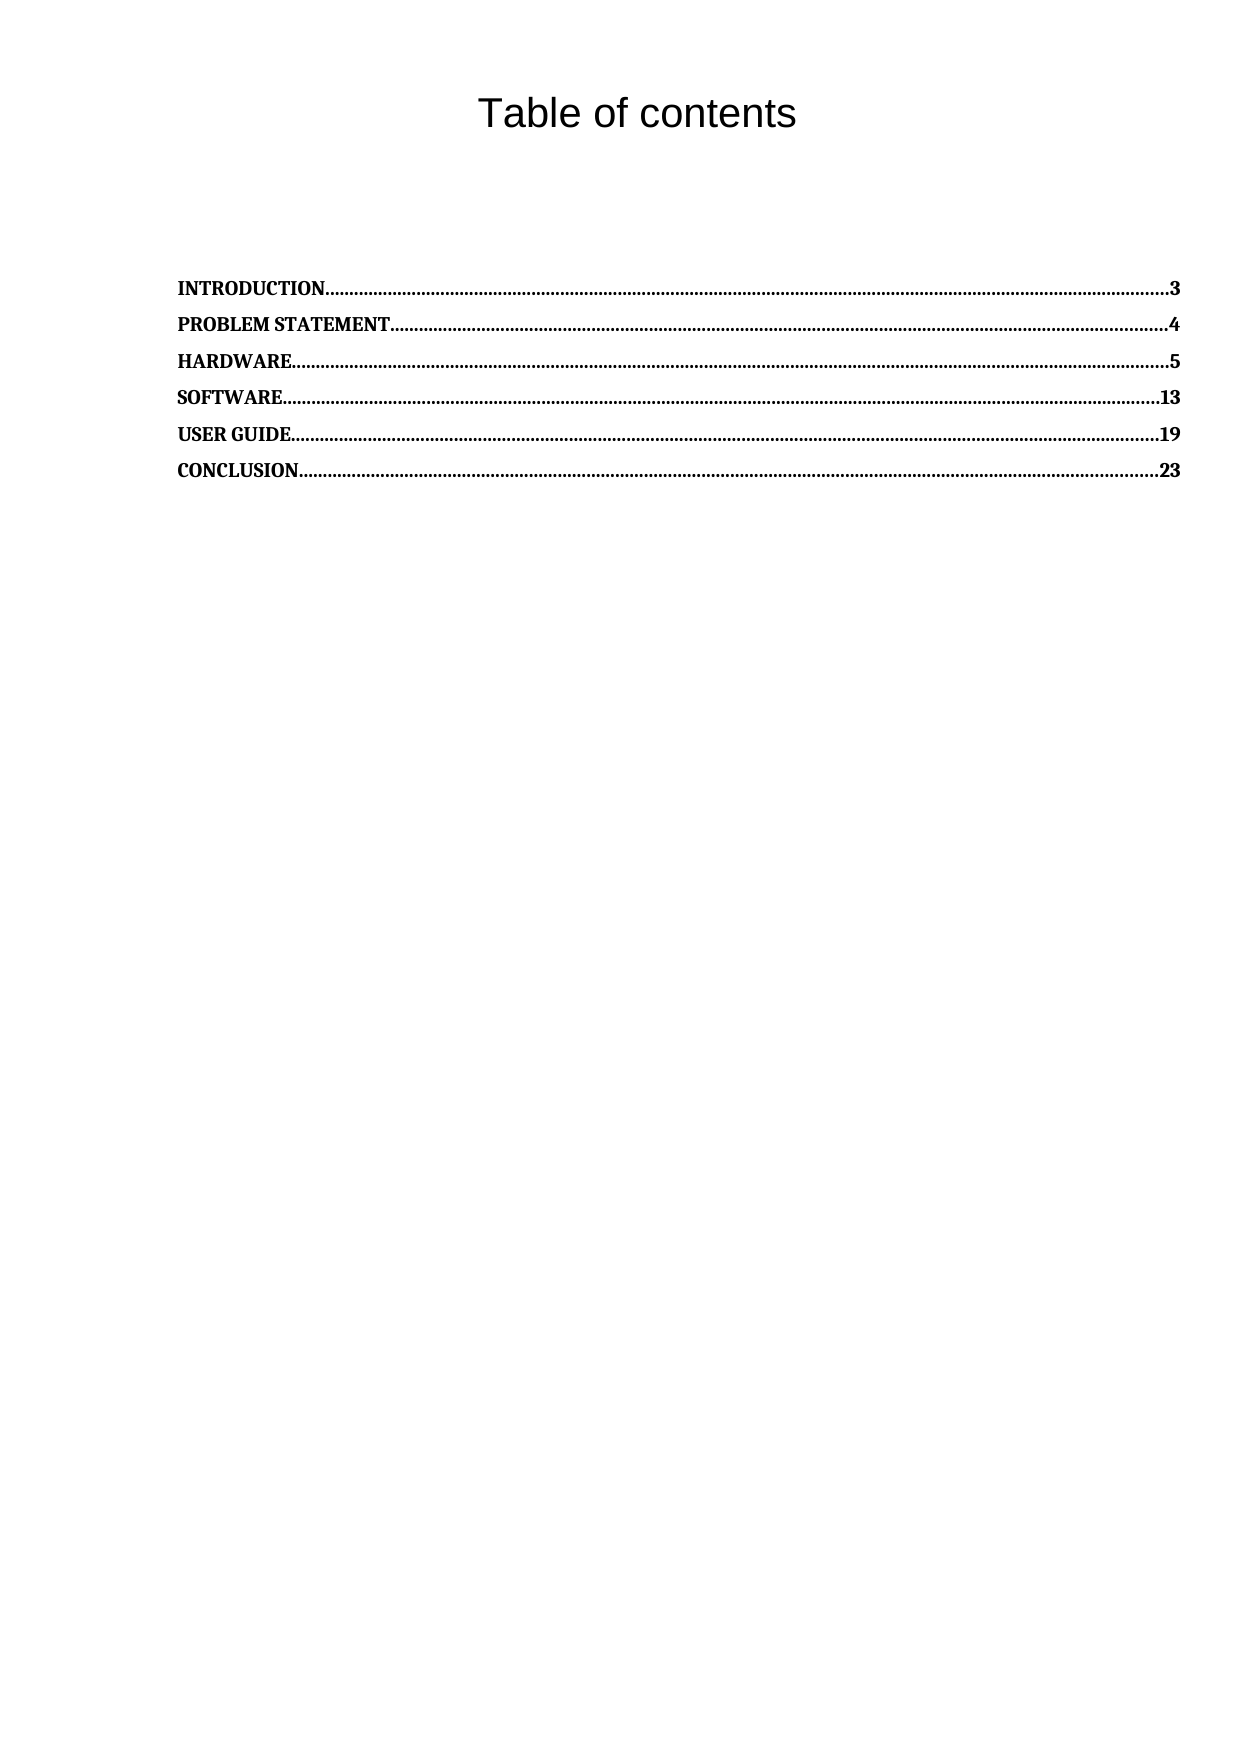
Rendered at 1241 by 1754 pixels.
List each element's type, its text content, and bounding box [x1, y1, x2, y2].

text Table of contents [402, 89, 1181, 137]
